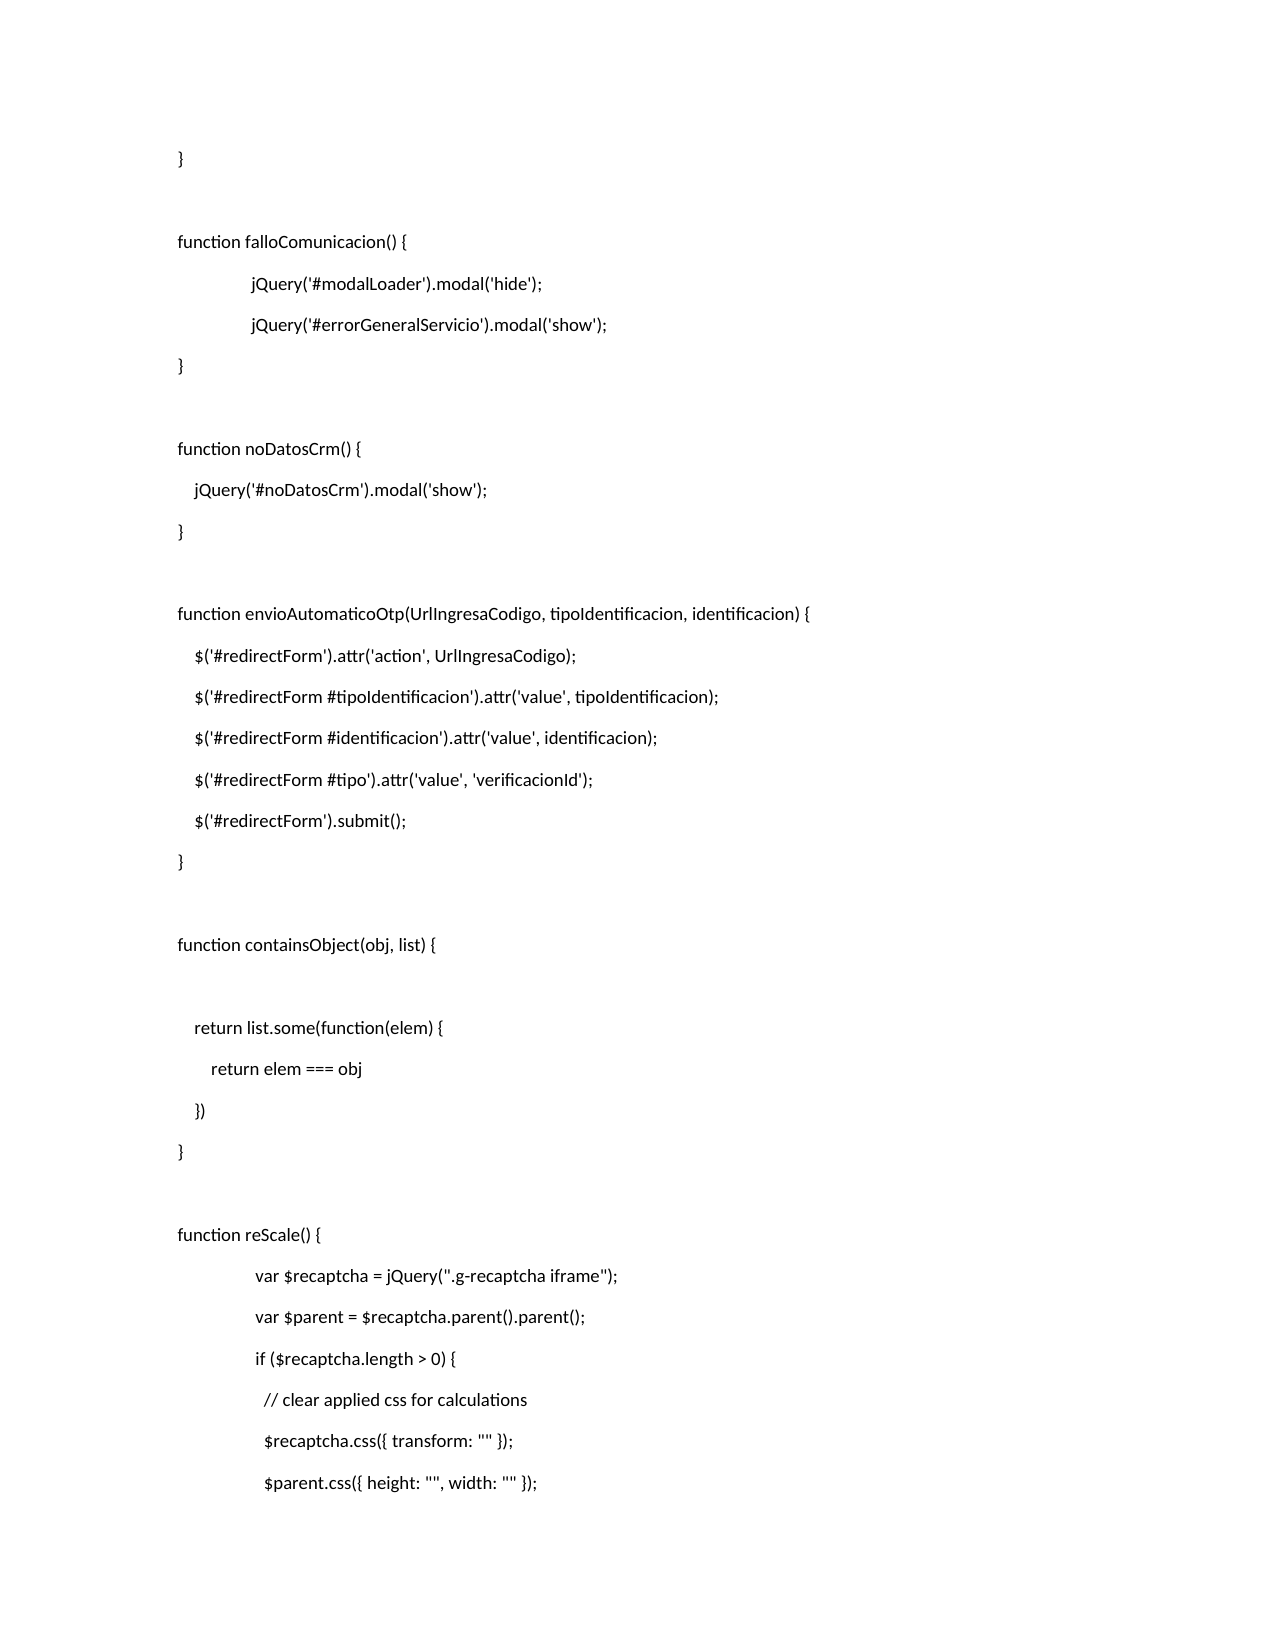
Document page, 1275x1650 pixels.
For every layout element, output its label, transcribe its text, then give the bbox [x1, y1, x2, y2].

text $('#redirectForm').submit(); [177, 809, 1098, 832]
text jQuery('#noDatosCrm').modal('show'); [177, 478, 1098, 501]
text $('#redirectForm #tipo').attr('value', 'verificacionId'); [177, 768, 1098, 791]
text var $parent = $recaptcha.parent().parent(); [177, 1306, 1098, 1328]
text function containsObject(obj, list) { [177, 933, 1098, 956]
text $('#redirectForm').attr('action', UrlIngresaCodigo); [177, 644, 1098, 667]
text }) [177, 1099, 1098, 1122]
text function reScale() { [177, 1223, 1098, 1246]
text return elem === obj [177, 1057, 1098, 1080]
text } [177, 354, 1098, 377]
text function noDatosCrm() { [177, 437, 1098, 460]
text return list.some(function(elem) { [177, 1016, 1098, 1039]
text if ($recaptcha.length > 0) { [177, 1347, 1098, 1370]
text $parent.css({ height: "", width: "" }); [177, 1471, 1098, 1494]
text } [177, 1140, 1098, 1163]
text $recaptcha.css({ transform: "" }); [177, 1429, 1098, 1452]
text $('#redirectForm #tipoIdentificacion').attr('value', tipoIdentificacion); [177, 685, 1098, 708]
text // clear applied css for calculations [177, 1388, 1098, 1411]
text function falloComunicacion() { [177, 230, 1098, 253]
text } [177, 851, 1098, 873]
text } [177, 520, 1098, 543]
text var $recaptcha = jQuery(".g-recaptcha iframe"); [177, 1264, 1098, 1287]
text $('#redirectForm #identificacion').attr('value', identificacion); [177, 727, 1098, 749]
text function envioAutomaticoOtp(UrlIngresaCodigo, tipoIdentificacion, identificacion) { [177, 602, 1098, 625]
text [177, 313, 1098, 336]
text } [177, 148, 1098, 171]
text jQuery('#modalLoader').modal('hide'); [177, 272, 1098, 294]
